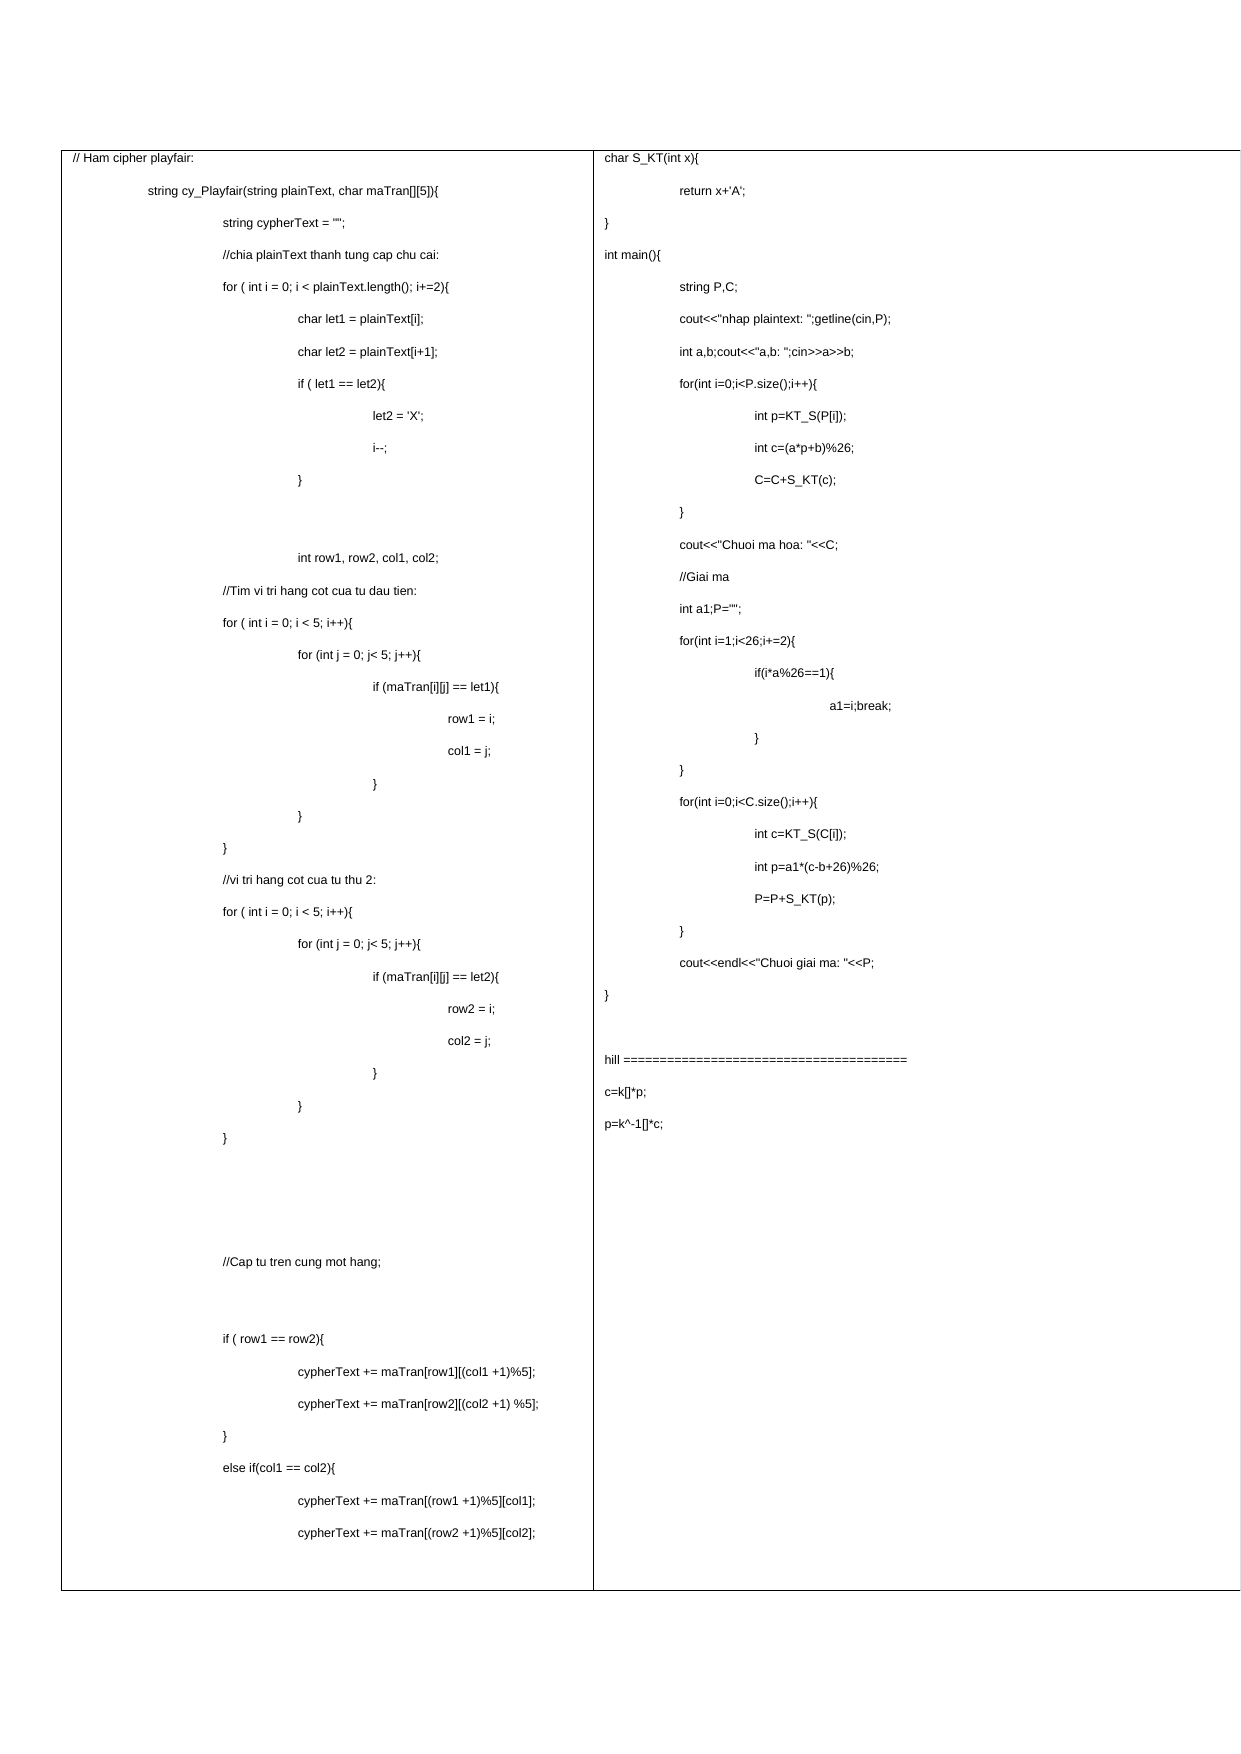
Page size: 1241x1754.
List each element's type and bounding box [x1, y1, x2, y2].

table_header [594, 151, 1240, 1590]
table_header [62, 151, 593, 1590]
